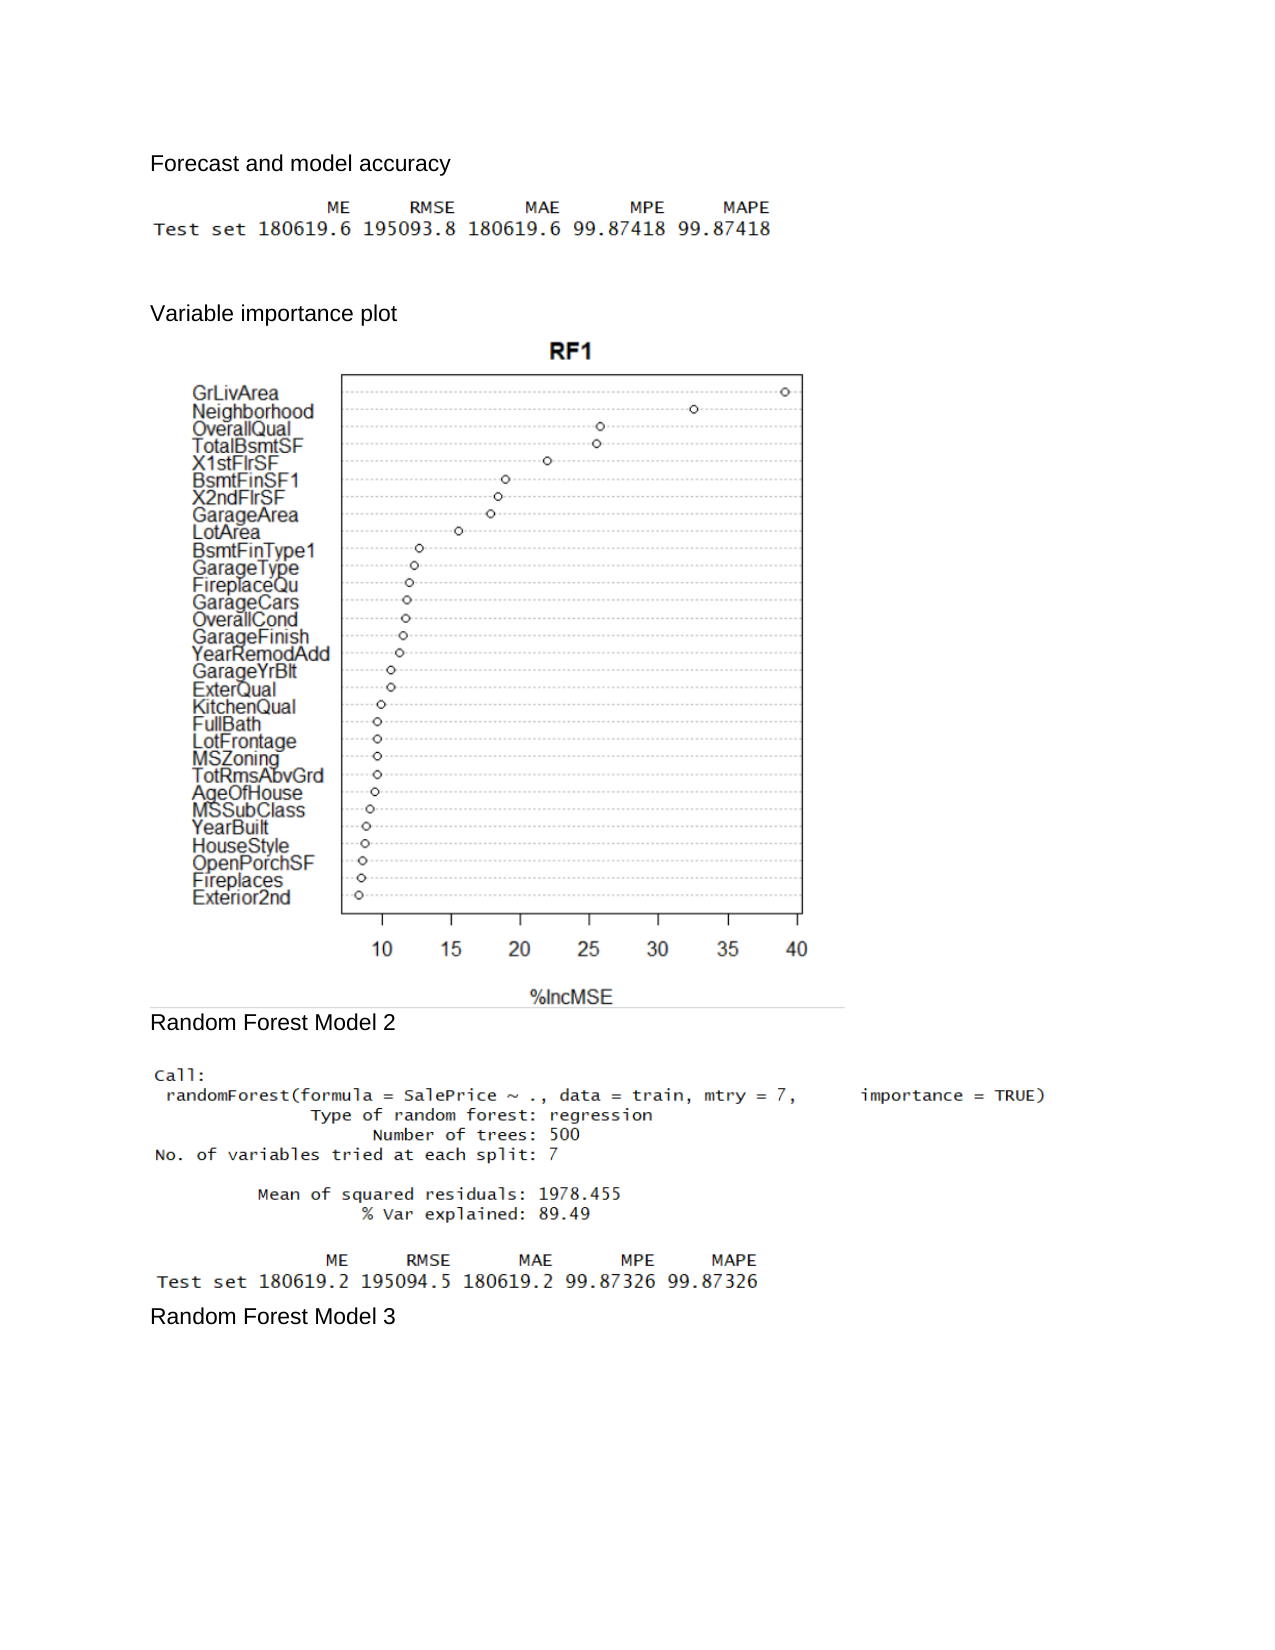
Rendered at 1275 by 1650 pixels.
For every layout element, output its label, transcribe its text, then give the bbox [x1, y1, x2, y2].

text Variable importance plot [150, 300, 1125, 326]
text Random Forest Model 2 [150, 1008, 1125, 1035]
text Random Forest Model 3 [150, 1303, 1125, 1329]
picture [150, 326, 845, 1009]
picture [150, 176, 799, 247]
picture [150, 1035, 1063, 1303]
text Forecast and model accuracy [150, 150, 1125, 176]
